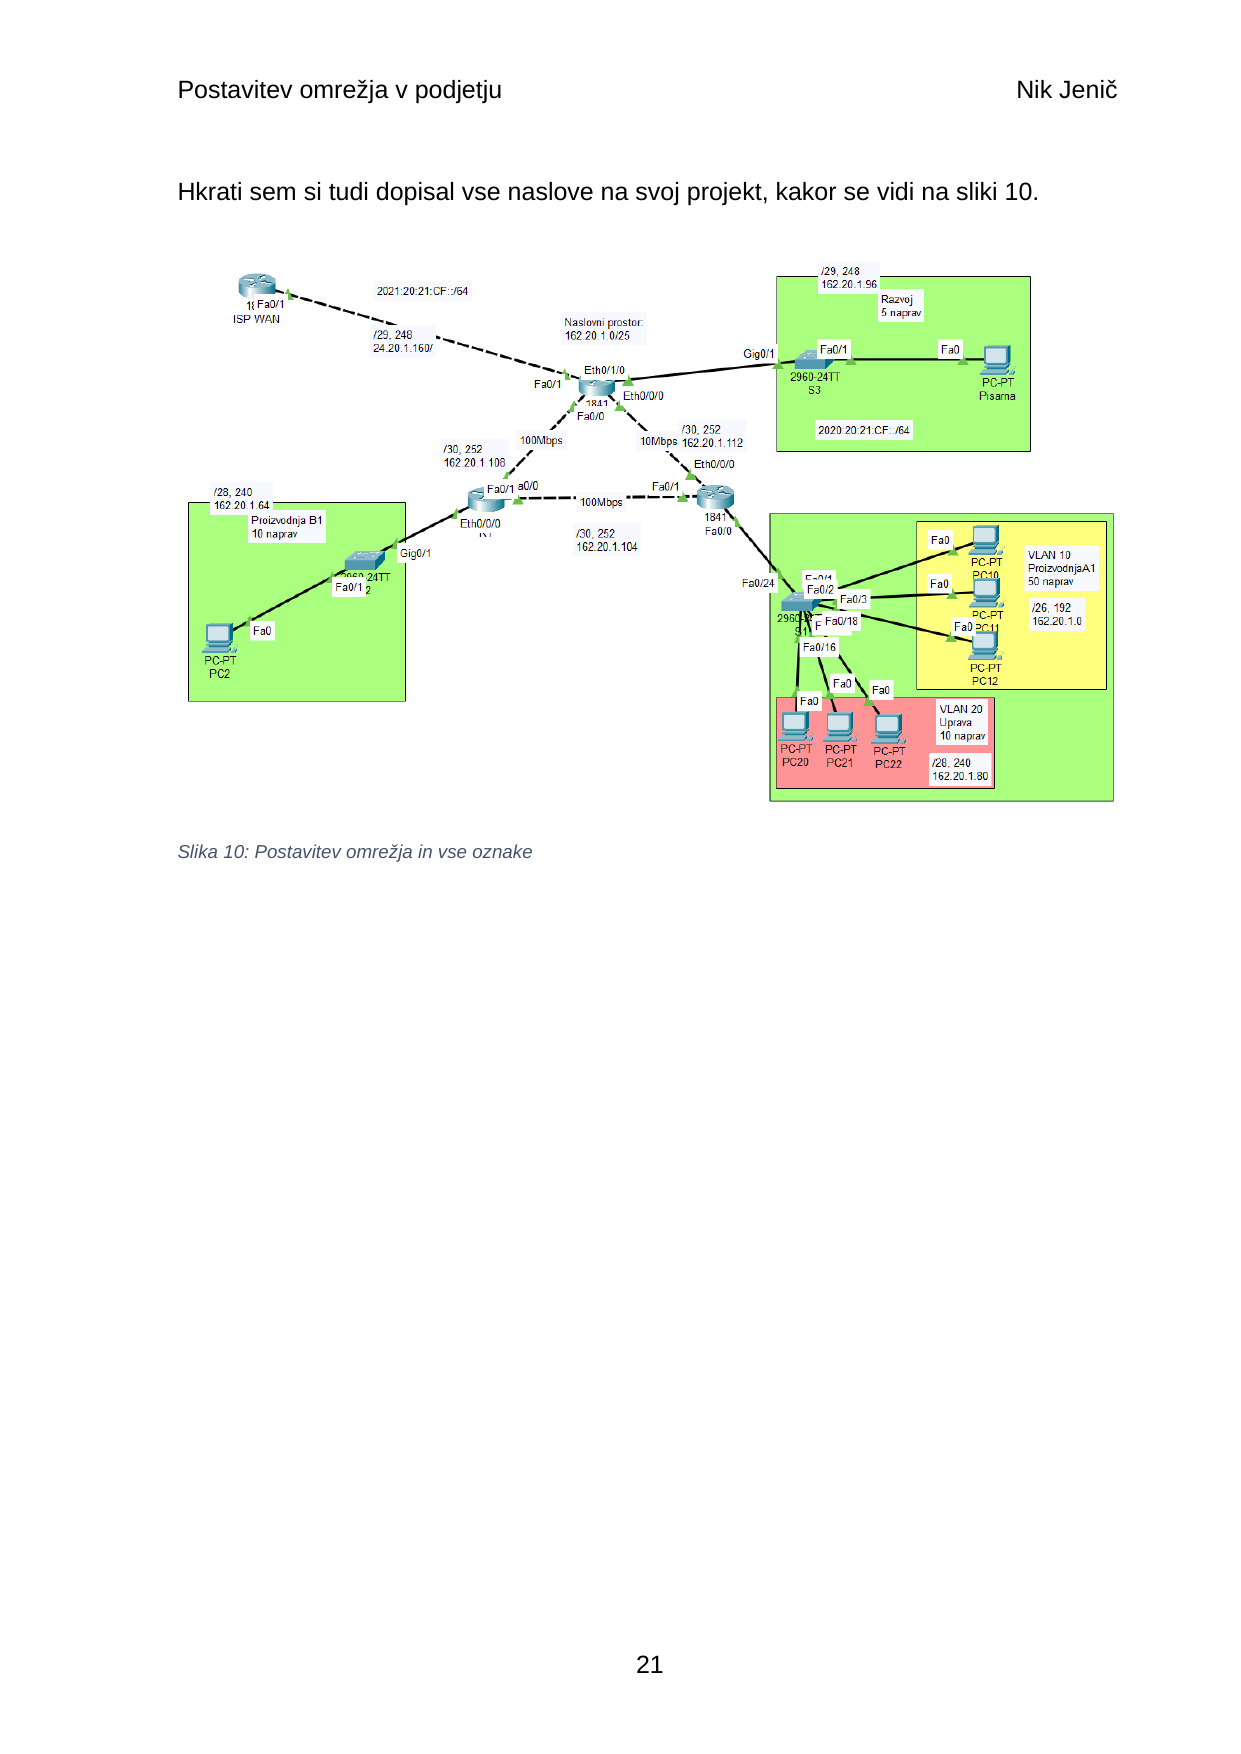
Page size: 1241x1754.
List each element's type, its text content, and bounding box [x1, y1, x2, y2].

picture [177, 237, 1123, 810]
text Hkrati sem si tudi dopisal vse naslove na svoj projekt, kakor se vidi na sliki 10. [177, 177, 1122, 206]
